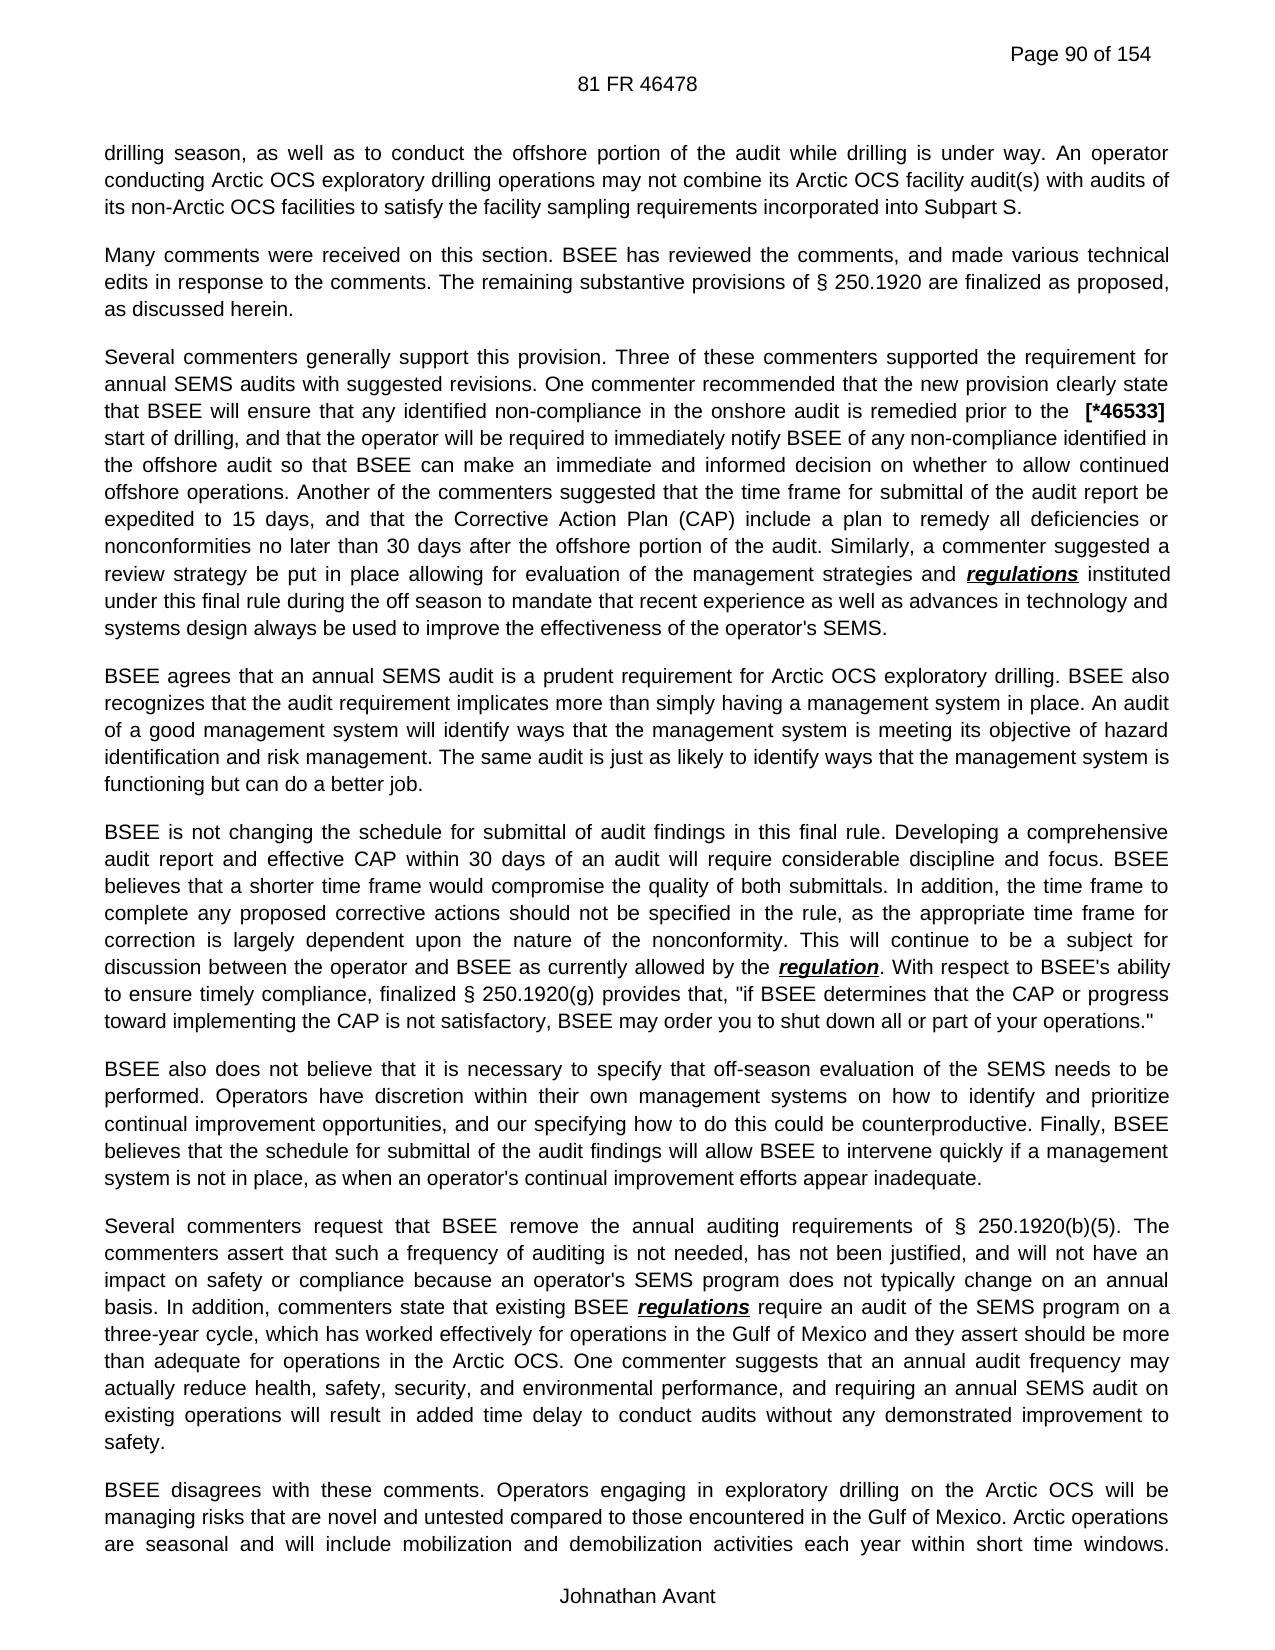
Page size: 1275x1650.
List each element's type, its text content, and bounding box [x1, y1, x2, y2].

text Several commenters request that BSEE remove the annual auditing requirements of § 250.1920(b)(5). The commenters assert that such a frequency of auditing is not needed, has not been justified, and will not have an impact on safety or compliance because an operator's SEMS program does not typically change on an annual basis. In addition, commenters state that existing BSEE regulations require an audit of the SEMS program on a three-year cycle, which has worked effectively for operations in the Gulf of Mexico and they assert should be more than adequate for operations in the Arctic OCS. One commenter suggests that an annual audit frequency may actually reduce health, safety, security, and environmental performance, and requiring an annual SEMS audit on existing operations will result in added time delay to conduct audits without any demonstrated improvement to safety. [104, 1210, 1171, 1454]
text Many comments were received on this section. BSEE has reviewed the comments, and made various technical edits in response to the comments. The remaining substantive provisions of § 250.1920 are finalized as proposed, as discussed herein. [104, 239, 1171, 321]
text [104, 1475, 1171, 1556]
text BSEE is not changing the schedule for submittal of audit findings in this final rule. Developing a comprehensive audit report and effective CAP within 30 days of an audit will require considerable discipline and focus. BSEE believes that a shorter time frame would compromise the quality of both submittals. In addition, the time frame to complete any proposed corrective actions should not be specified in the rule, as the appropriate time frame for correction is largely dependent upon the nature of the nonconformity. This will continue to be a subject for discussion between the operator and BSEE as currently allowed by the regulation. With respect to BSEE's ability to ensure timely compliance, finalized § 250.1920(g) provides that, "if BSEE determines that the CAP or progress toward implementing the CAP is not satisfactory, BSEE may order you to shut down all or part of your operations." [104, 817, 1171, 1033]
text Several commenters generally support this provision. Three of these commenters supported the requirement for annual SEMS audits with suggested revisions. One commenter recommended that the new provision clearly state that BSEE will ensure that any identified non-compliance in the onshore audit is remedied prior to the [*46533] start of drilling, and that the operator will be required to immediately notify BSEE of any non-compliance identified in the offshore audit so that BSEE can make an immediate and informed decision on whether to allow continued offshore operations. Another of the commenters suggested that the time frame for submittal of the audit report be expedited to 15 days, and that the Corrective Action Plan (CAP) include a plan to remedy all deficiencies or nonconformities no later than 30 days after the offshore portion of the audit. Similarly, a commenter suggested a review strategy be put in place allowing for evaluation of the management strategies and regulations instituted under this final rule during the off season to mandate that recent experience as well as advances in technology and systems design always be used to improve the effectiveness of the operator's SEMS. [104, 342, 1171, 639]
text BSEE agrees that an annual SEMS audit is a prudent requirement for Arctic OCS exploratory drilling. BSEE also recognizes that the audit requirement implicates more than simply having a management system in place. An audit of a good management system will identify ways that the management system is meeting its objective of hazard identification and risk management. The same audit is just as likely to identify ways that the management system is functioning but can do a better job. [104, 660, 1171, 796]
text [104, 137, 1171, 219]
text BSEE also does not believe that it is necessary to specify that off-season evaluation of the SEMS needs to be performed. Operators have discretion within their own management systems on how to identify and prioritize continual improvement opportunities, and our specifying how to do this could be counterproductive. Finally, BSEE believes that the schedule for submittal of the audit findings will allow BSEE to intervene quickly if a management system is not in place, as when an operator's continual improvement efforts appear inadequate. [104, 1054, 1171, 1189]
